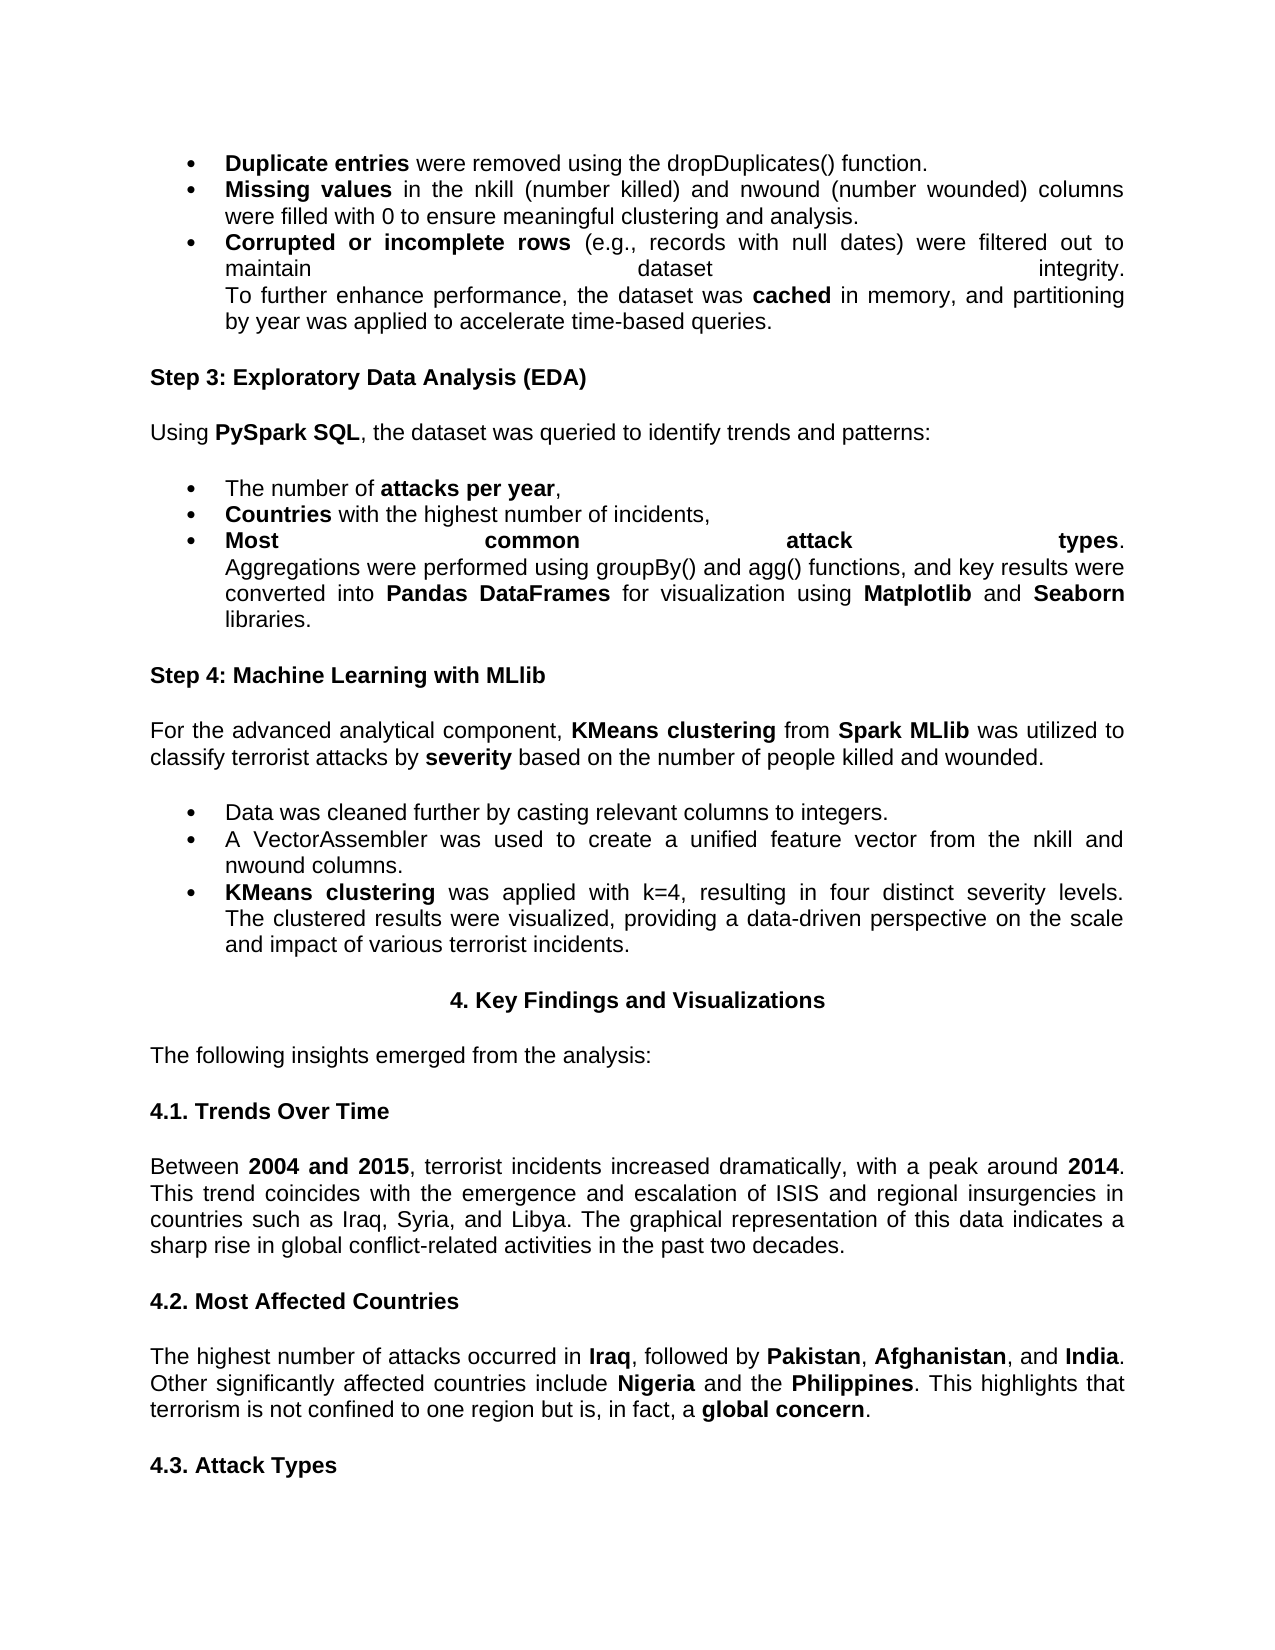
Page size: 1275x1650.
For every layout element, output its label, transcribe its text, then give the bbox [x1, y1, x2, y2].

list Corrupted or incomplete rows (e.g., records with null dates) were filtered out to maintain dataset integrity. To further enhance performance, the dataset was cached in memory, and partitioning by year was applied to accelerate time-based queries. [187, 229, 1125, 334]
list Most common attack types. Aggregations were performed using groupBy() and agg() functions, and key results were converted into Pandas DataFrames for visualization using Matplotlib and Seaborn libraries. [187, 527, 1125, 633]
list A VectorAssembler was used to create a unified feature vector from the nkill and nwound columns. [187, 826, 1125, 878]
text 4. Key Findings and Visualizations [150, 987, 1125, 1013]
text For the advanced analytical component, KMeans clustering from Spark MLlib was utilized to classify terrorist attacks by severity based on the number of people killed and wounded. [150, 717, 1125, 770]
text The highest number of attacks occurred in Iraq, followed by Pakistan, Afghanistan, and India. Other significantly affected countries include Nigeria and the Philippines. This highlights that terrorism is not confined to one region but is, in fact, a global concern. [150, 1343, 1125, 1422]
text Between 2004 and 2015, terrorist incidents increased dramatically, with a peak around 2014. This trend coincides with the emergence and escalation of ISIS and regional insurgencies in countries such as Iraq, Syria, and Libya. The graphical representation of this data indicates a sharp rise in global conflict-related activities in the past two decades. [150, 1153, 1125, 1259]
text 4.2. Most Affected Countries [150, 1288, 1125, 1314]
list The number of attacks per year, [187, 475, 1125, 501]
text The following insights emerged from the analysis: [150, 1042, 1125, 1068]
text 4.3. Attack Types [150, 1452, 1125, 1478]
list Duplicate entries were removed using the dropDuplicates() function. [187, 150, 1125, 176]
list KMeans clustering was applied with k=4, resulting in four distinct severity levels. The clustered results were visualized, providing a data-driven perspective on the scale and impact of various terrorist incidents. [187, 878, 1125, 957]
text Step 4: Machine Learning with MLlib [150, 662, 1125, 688]
text Step 3: Exploratory Data Analysis (EDA) [150, 364, 1125, 390]
list Missing values in the nkill (number killed) and nwound (number wounded) columns were filled with 0 to ensure meaningful clustering and analysis. [187, 176, 1125, 229]
list Data was cleaned further by casting relevant columns to integers. [187, 799, 1125, 826]
list Countries with the highest number of incidents, [187, 501, 1125, 527]
text 4.1. Trends Over Time [150, 1098, 1125, 1124]
text Using PySpark SQL, the dataset was queried to identify trends and patterns: [150, 419, 1125, 446]
